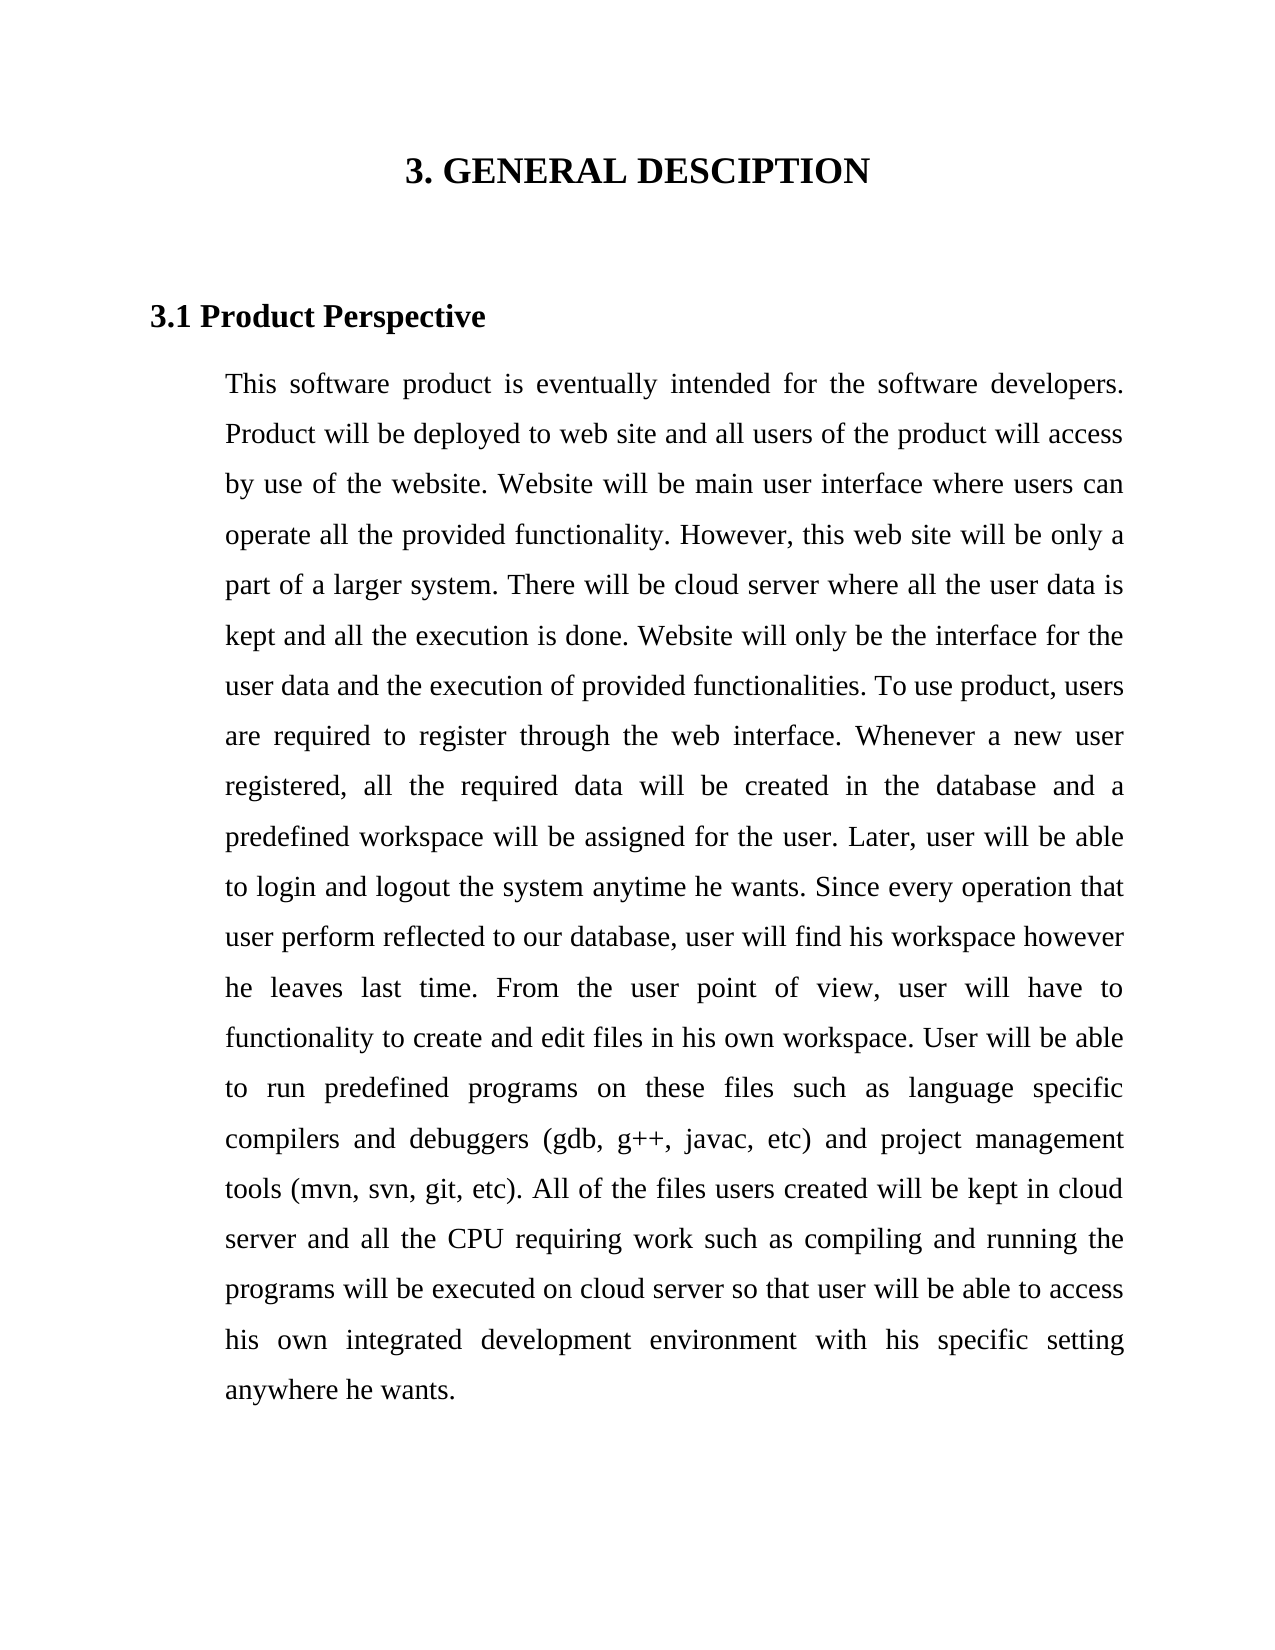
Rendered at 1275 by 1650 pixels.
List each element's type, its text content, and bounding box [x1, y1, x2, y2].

text 3.1 Product Perspective [150, 296, 1125, 334]
text This software product is eventually intended for the software developers. Product will be deployed to web site and all users of the product will access by use of the website. Website will be main user interface where users can operate all the provided functionality. However, this web site will be only a part of a larger system. There will be cloud server where all the user data is kept and all the execution is done. Website will only be the interface for the user data and the execution of provided functionalities. To use product, users are required to register through the web interface. Whenever a new user registered, all the required data will be created in the database and a predefined workspace will be assigned for the user. Later, user will be able to login and logout the system anytime he wants. Since every operation that user perform reflected to our database, user will find his workspace however he leaves last time. From the user point of view, user will have to functionality to create and edit files in his own workspace. User will be able to run predefined programs on these files such as language specific compilers and debuggers (gdb, g++, javac, etc) and project management tools (mvn, svn, git, etc). All of the files users created will be kept in cloud server and all the CPU requiring work such as compiling and running the programs will be executed on cloud server so that user will be able to access his own integrated development environment with his specific setting anywhere he wants. [225, 366, 1125, 1406]
text 3. GENERAL DESCIPTION [150, 149, 1125, 192]
